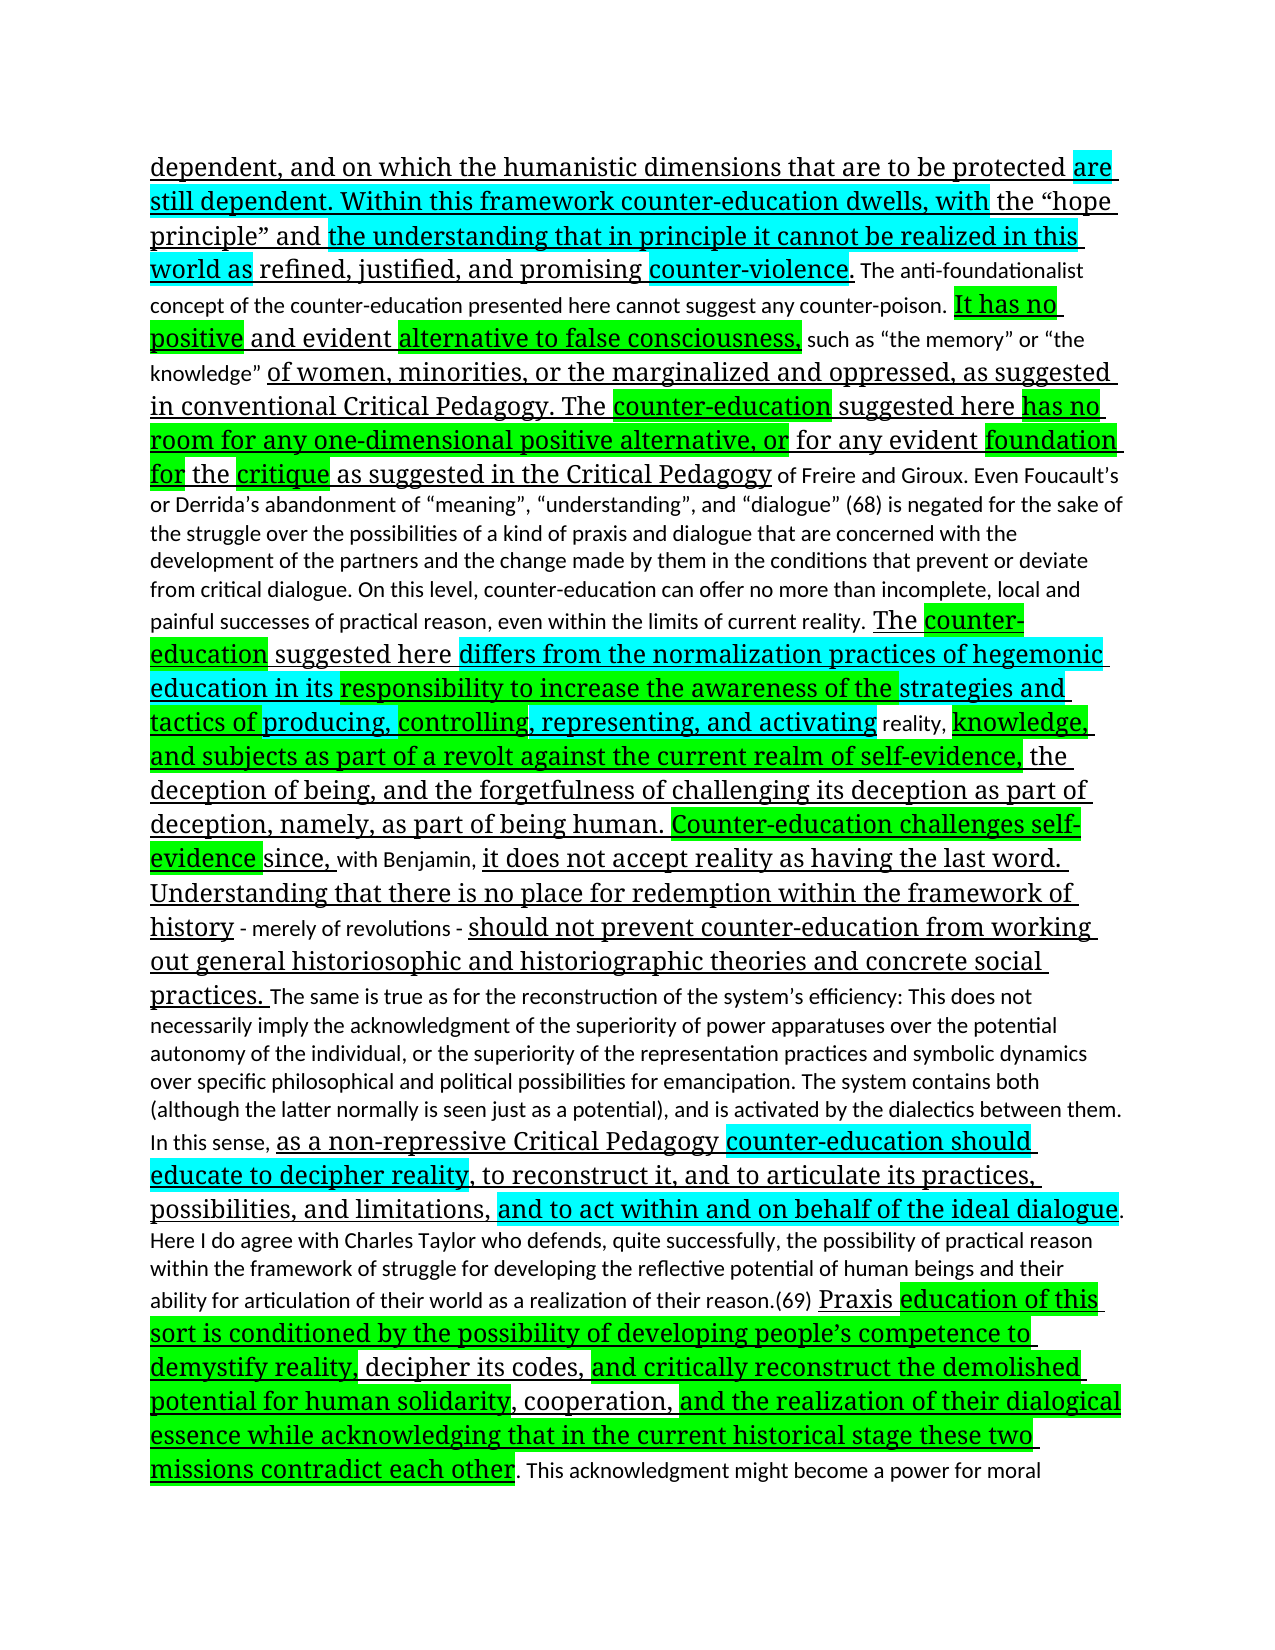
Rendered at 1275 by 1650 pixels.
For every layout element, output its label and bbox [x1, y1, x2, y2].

text [150, 150, 1125, 1486]
